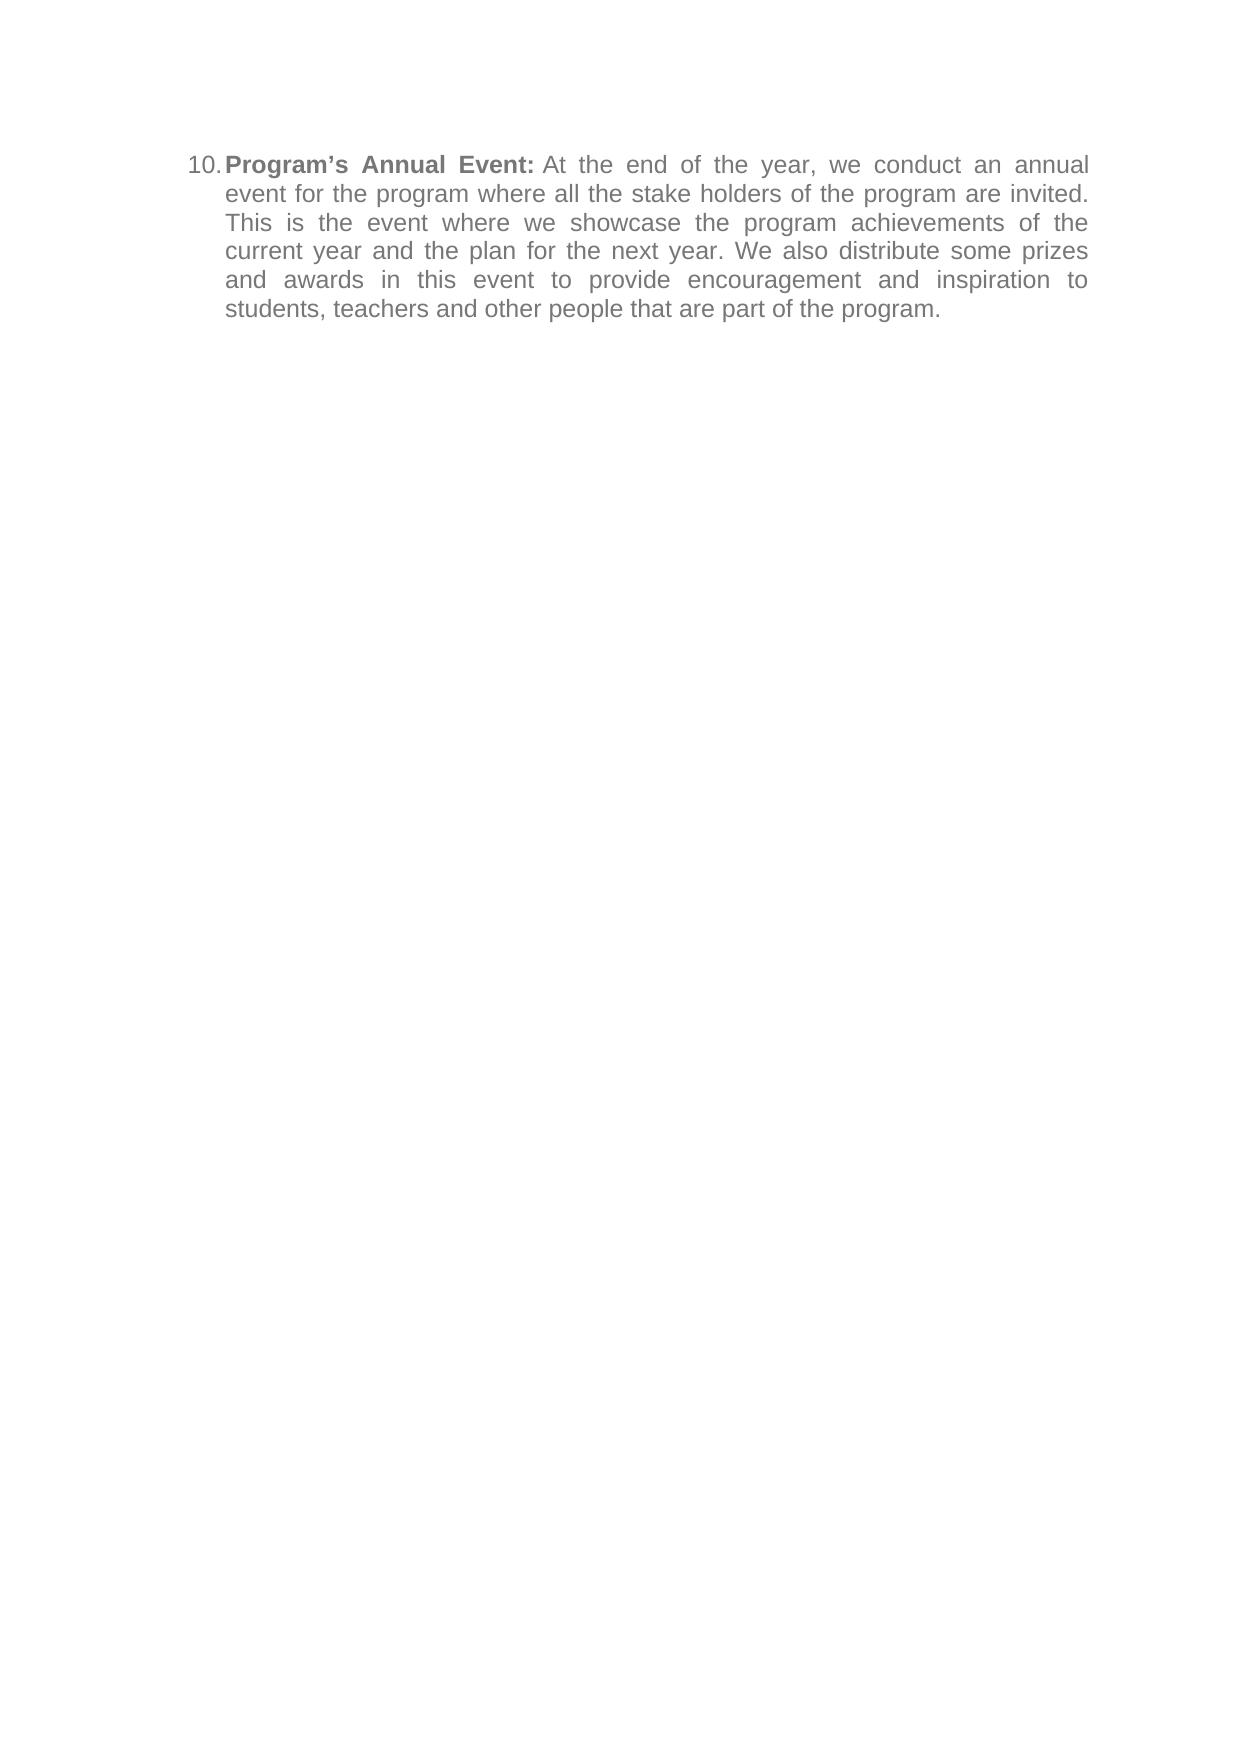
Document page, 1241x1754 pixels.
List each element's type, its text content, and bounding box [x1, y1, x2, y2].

list Program’s Annual Event: At the end of the year, we conduct an annual event for the program where all the stake holders of the program are invited. This is the event where we showcase the program achievements of the current year and the plan for the next year. We also distribute some prizes and awards in this event to provide encouragement and inspiration to students, teachers and other people that are part of the program. [187, 150, 1090, 322]
